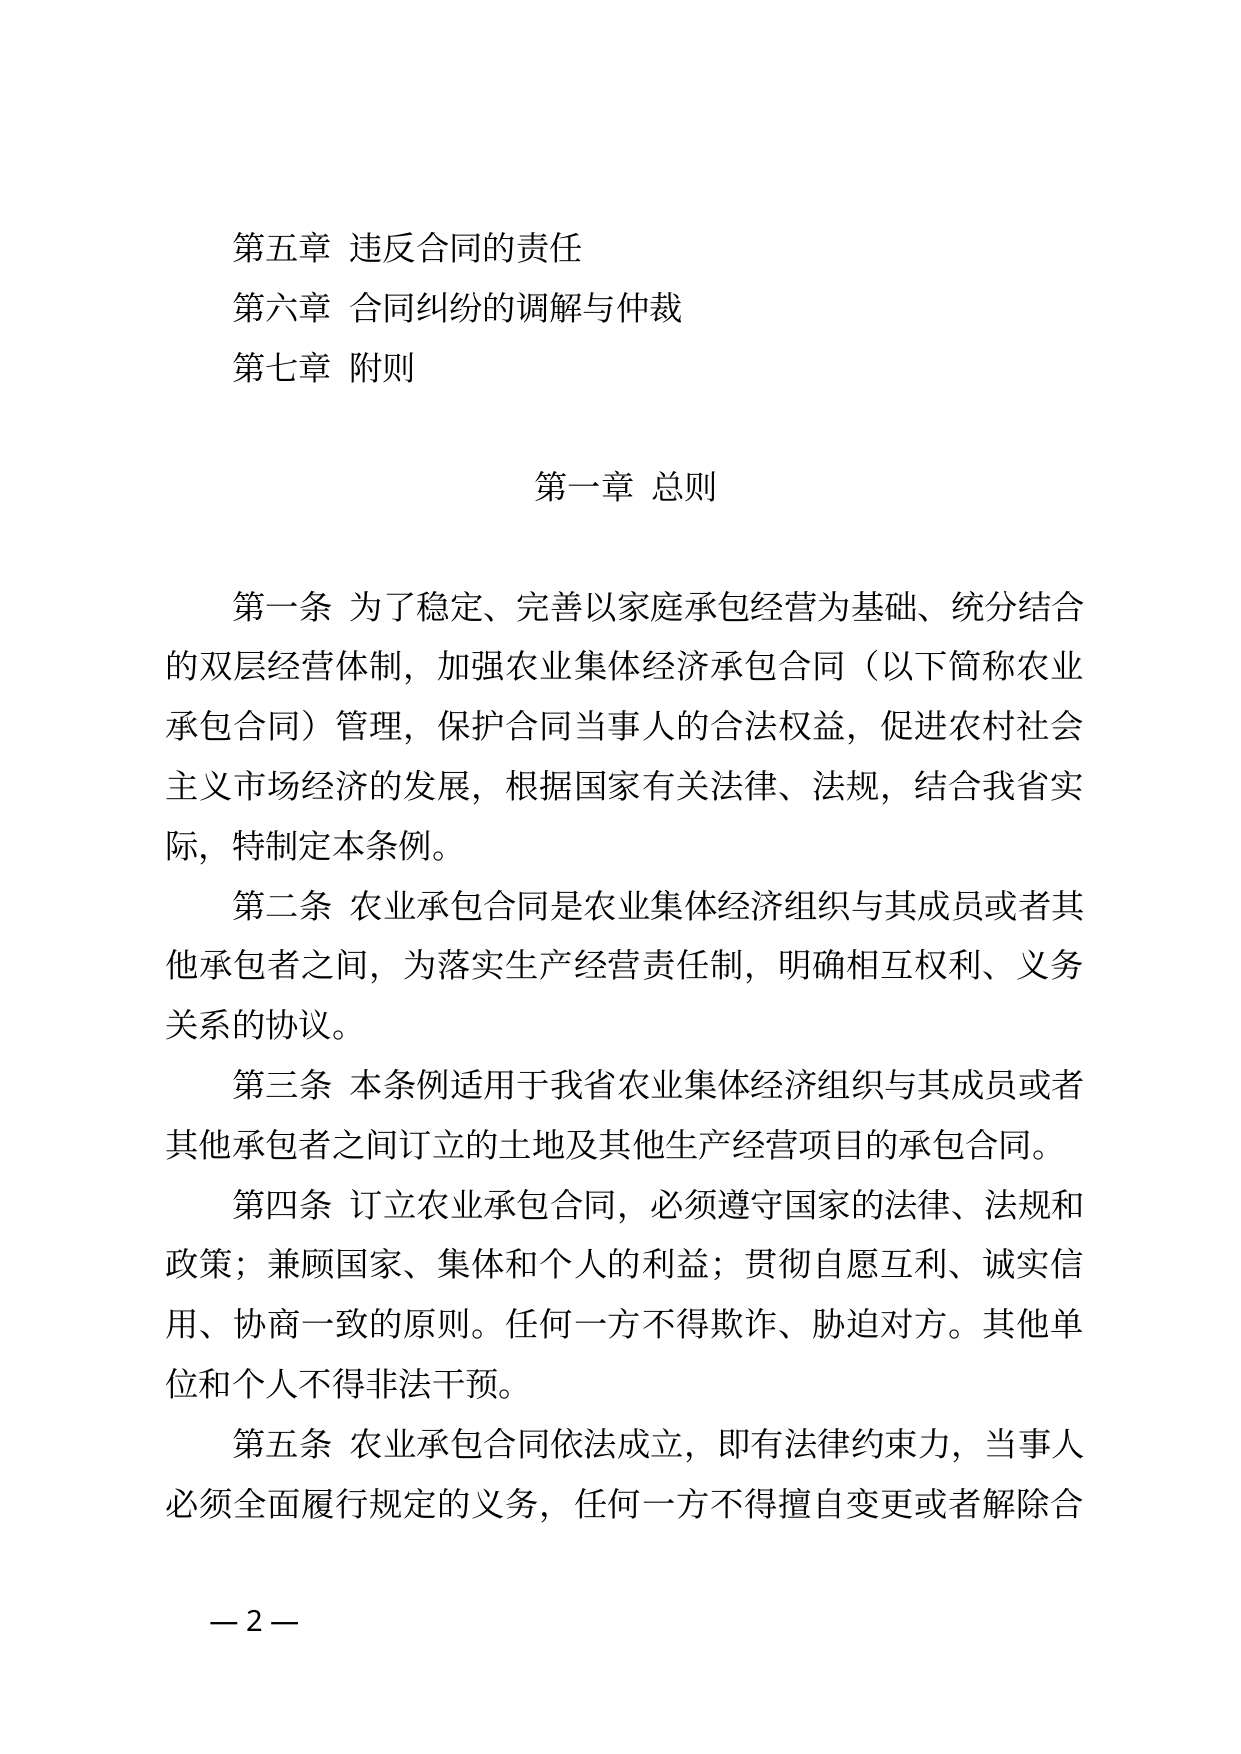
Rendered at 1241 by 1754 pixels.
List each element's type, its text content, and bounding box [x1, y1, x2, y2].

text 第六章 合同纠纷的调解与仲裁 [165, 272, 1087, 332]
text 第二条 农业承包合同是农业集体经济组织与其成员或者其他承包者之间，为落实生产经营责任制，明确相互权利、义务关系的协议。 [165, 870, 1087, 1050]
text 第四条 订立农业承包合同，必须遵守国家的法律、法规和政策；兼顾国家、集体和个人的利益；贯彻自愿互利、诚实信用、协商一致的原则。任何一方不得欺诈、胁迫对方。其他单位和个人不得非法干预。 [165, 1169, 1087, 1408]
text 第五章 违反合同的责任 [165, 213, 1087, 272]
text 第三条 本条例适用于我省农业集体经济组织与其成员或者其他承包者之间订立的土地及其他生产经营项目的承包合同。 [165, 1050, 1087, 1169]
text 第一条 为了稳定、完善以家庭承包经营为基础、统分结合的双层经营体制，加强农业集体经济承包合同（以下简称农业承包合同）管理，保护合同当事人的合法权益，促进农村社会主义市场经济的发展，根据国家有关法律、法规，结合我省实际，特制定本条例。 [165, 571, 1087, 870]
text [165, 1408, 1087, 1528]
text 第一章 总则 [165, 452, 1087, 512]
text 第七章 附则 [165, 332, 1087, 392]
